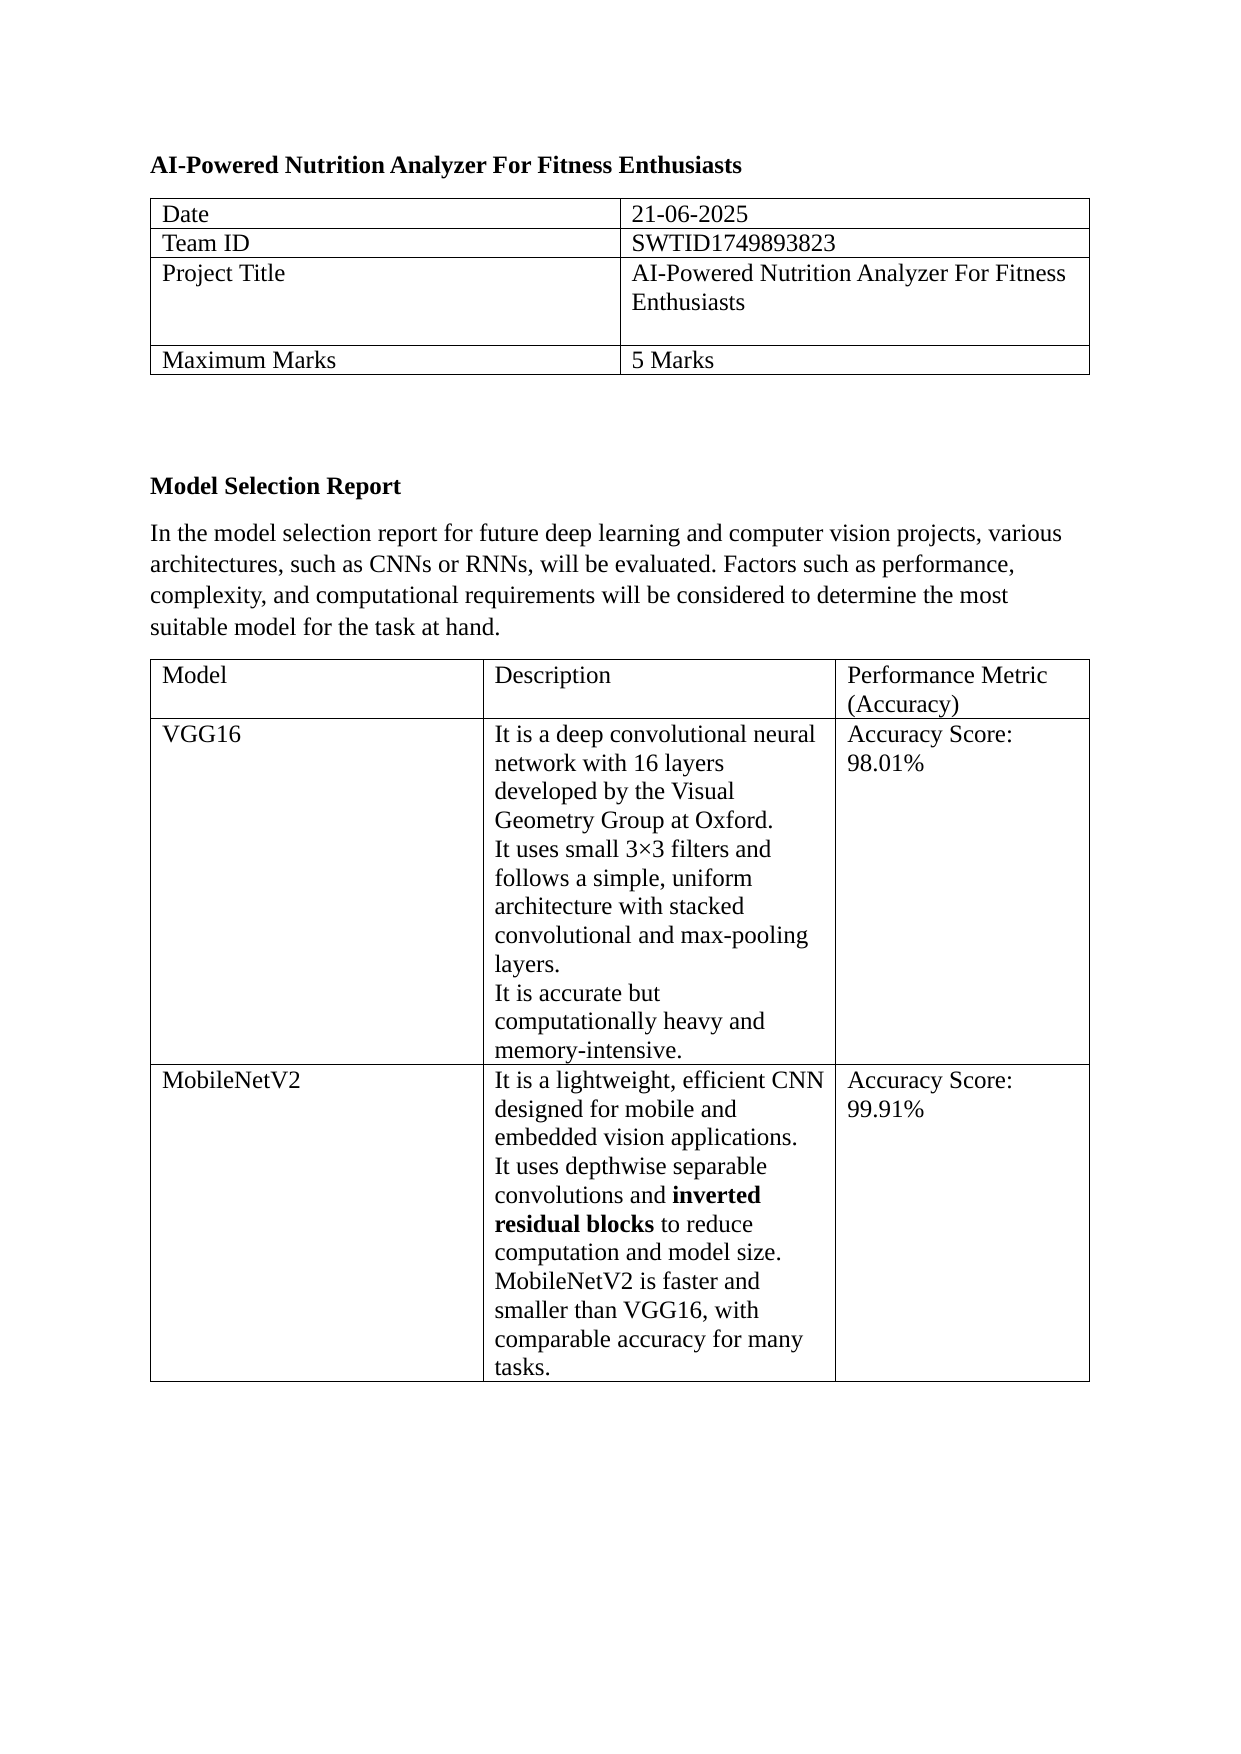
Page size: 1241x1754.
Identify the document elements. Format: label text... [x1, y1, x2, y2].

table_cell AI-Powered Nutrition Analyzer For Fitness Enthusiasts [621, 258, 1089, 344]
table_cell Accuracy Score: 99.91% [836, 1065, 1089, 1381]
table_cell VGG16 [151, 719, 483, 1064]
table_cell It is a lightweight, efficient CNN designed for mobile and embedded vision applications. It uses depthwise separable convolutions and inverted residual blocks to reduce computation and model size. MobileNetV2 is faster and smaller than VGG16, with comparable accuracy for many tasks. [484, 1065, 835, 1381]
table_cell Project Title [151, 258, 620, 344]
table_cell MobileNetV2 [151, 1065, 483, 1381]
table_header Performance Metric (Accuracy) [836, 660, 1089, 718]
text Model Selection Report [150, 471, 1090, 499]
table_cell Team ID [151, 229, 620, 257]
text In the model selection report for future deep learning and computer vision projects, various architectures, such as CNNs or RNNs, will be evaluated. Factors such as performance, complexity, and computational requirements will be considered to determine the most suitable model for the task at hand. [150, 518, 1090, 640]
table_cell 5 Marks [621, 346, 1089, 374]
table_cell Accuracy Score: 98.01% [836, 719, 1089, 1064]
table_header Description [484, 660, 835, 718]
text AI-Powered Nutrition Analyzer For Fitness Enthusiasts [150, 150, 1090, 179]
table_header 21-06-2025 [621, 199, 1089, 227]
table_cell It is a deep convolutional neural network with 16 layers developed by the Visual Geometry Group at Oxford. It uses small 3×3 filters and follows a simple, uniform architecture with stacked convolutional and max-pooling layers. It is accurate but computationally heavy and memory-intensive. [484, 719, 835, 1064]
table_header Model [151, 660, 483, 718]
table_header Date [151, 199, 620, 227]
table_cell Maximum Marks [151, 346, 620, 374]
table_cell SWTID1749893823 [621, 229, 1089, 257]
